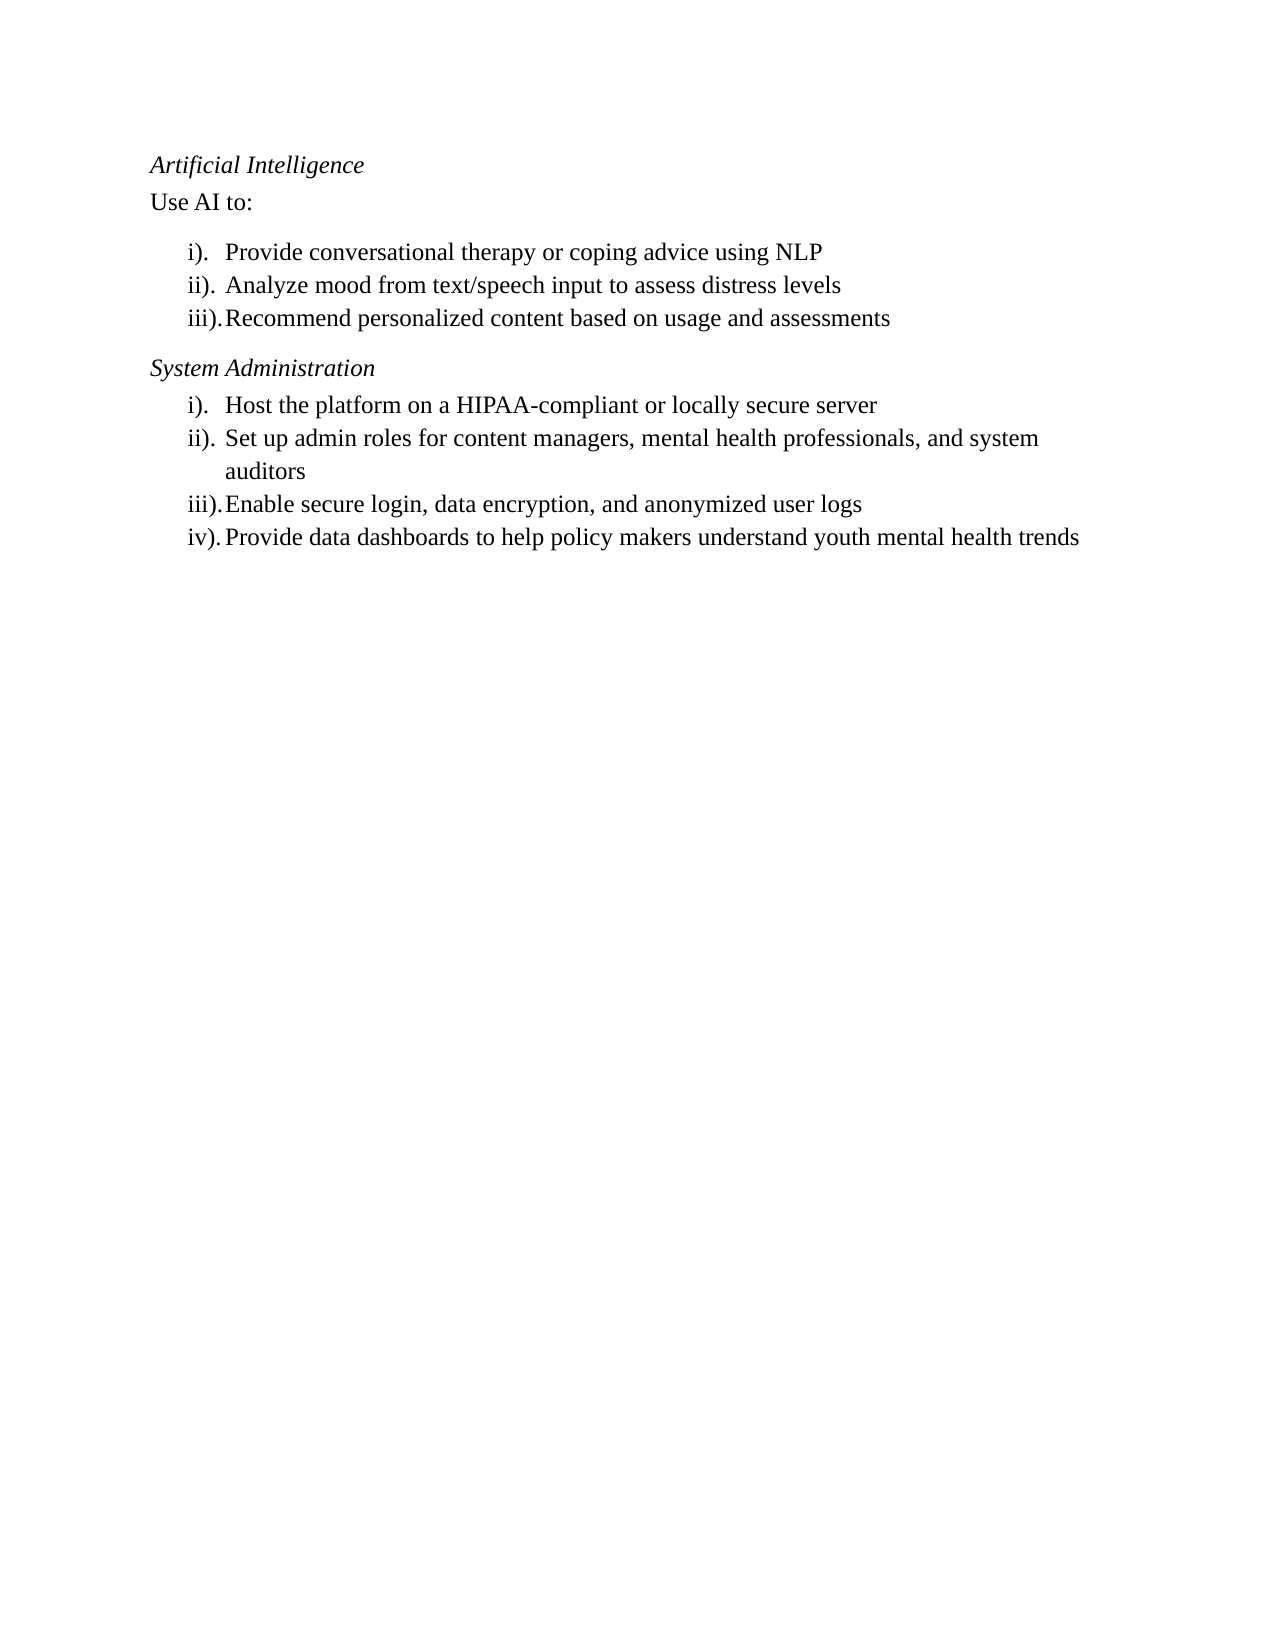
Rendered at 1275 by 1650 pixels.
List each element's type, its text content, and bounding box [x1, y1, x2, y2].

list Provide conversational therapy or coping advice using NLP [187, 237, 1125, 266]
subtitle System Administration [150, 353, 1125, 381]
list Recommend personalized content based on usage and assessments [187, 303, 1125, 332]
list Enable secure login, data encryption, and anonymized user logs [187, 489, 1125, 518]
list Host the platform on a HIPAA-compliant or locally secure server [187, 390, 1125, 418]
list Analyze mood from text/speech input to assess distress levels [187, 270, 1125, 299]
list Provide data dashboards to help policy makers understand youth mental health trends [187, 522, 1125, 551]
subtitle Artificial Intelligence [150, 150, 1125, 179]
list Set up admin roles for content managers, mental health professionals, and system auditors [187, 423, 1125, 484]
text Use AI to: [150, 187, 1125, 216]
